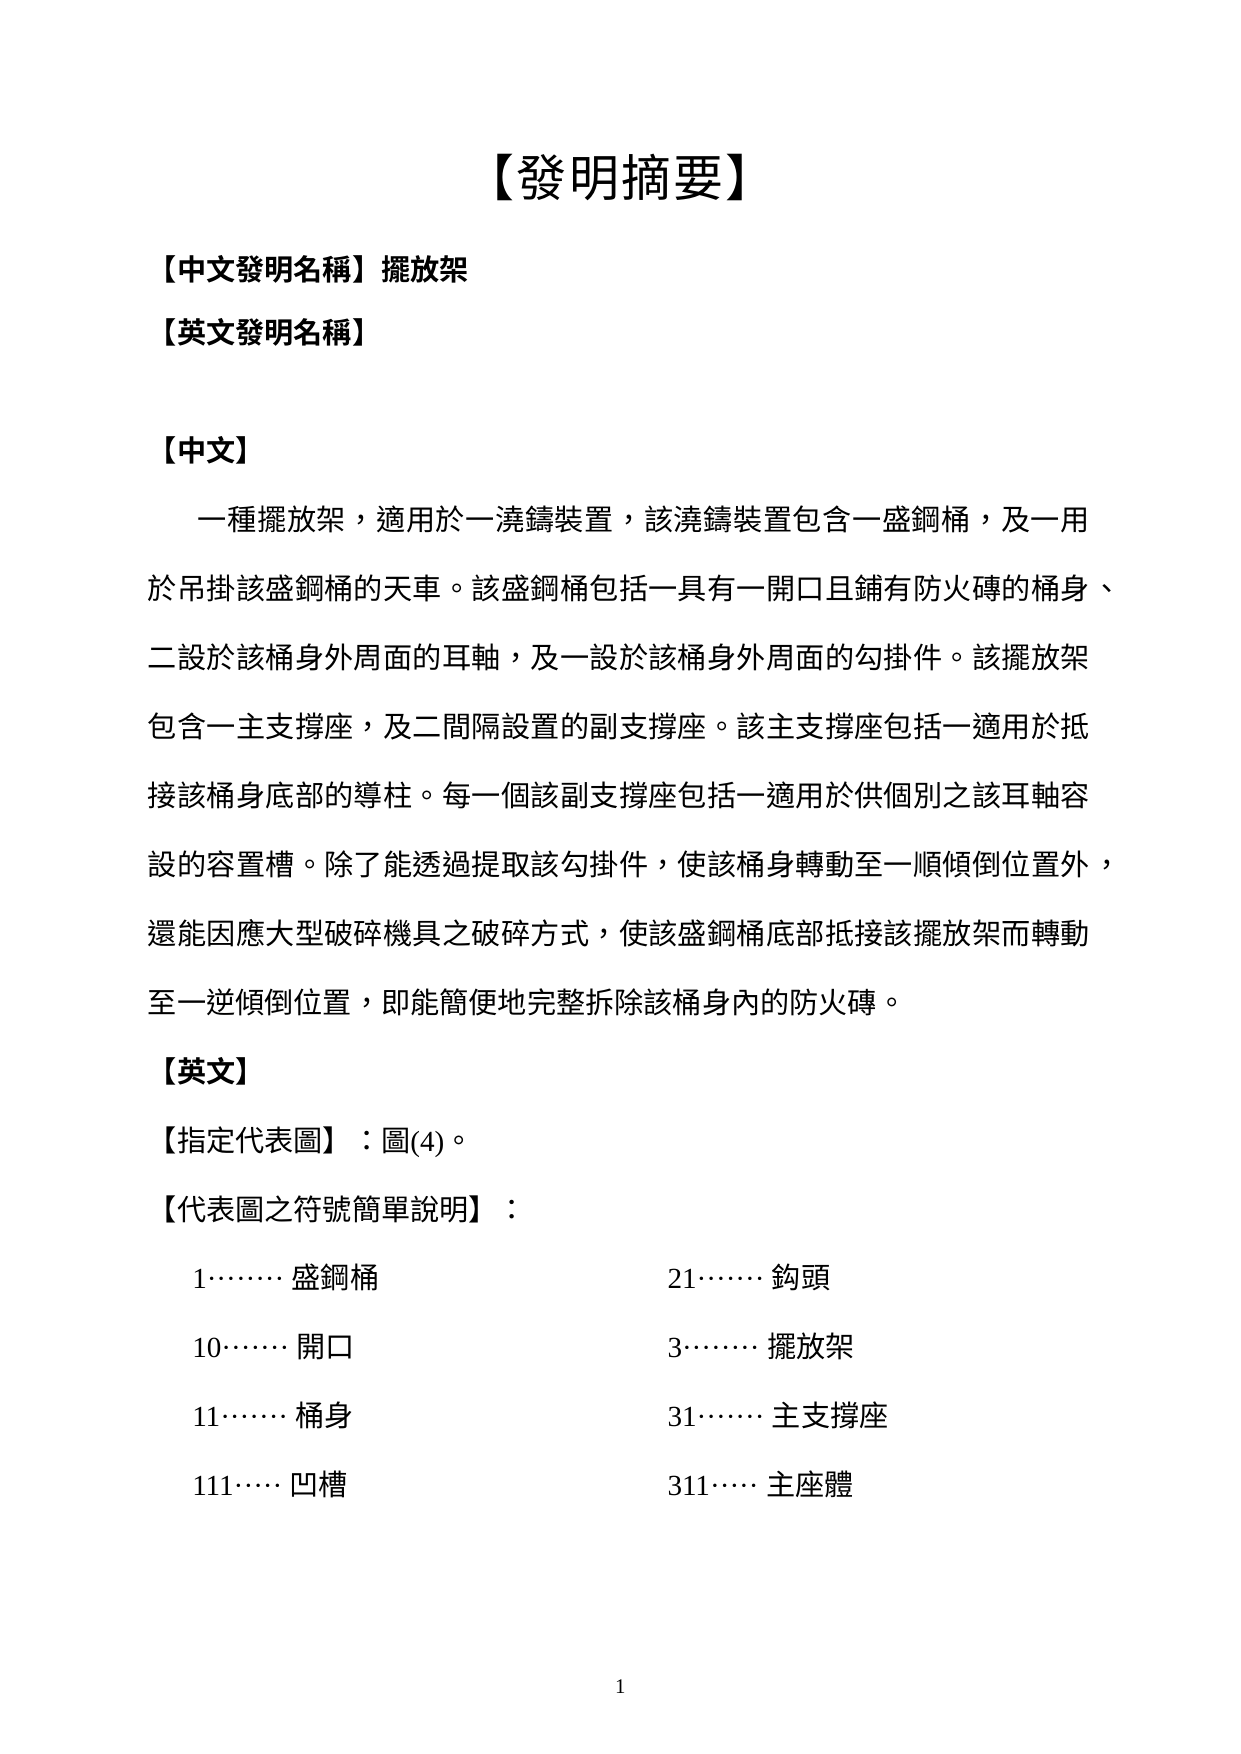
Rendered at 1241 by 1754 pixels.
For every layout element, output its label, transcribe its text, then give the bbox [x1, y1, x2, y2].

table_cell 311····· 主座體 [612, 1449, 1087, 1518]
table_cell 31······· 主支撐座 [612, 1380, 1087, 1449]
table_cell 11······· 桶身 [136, 1380, 612, 1449]
text 【代表圖之符號簡單說明】： [148, 1173, 1092, 1242]
text 【英文】 [148, 1035, 1092, 1104]
text 【指定代表圖】：圖(4)。 [148, 1104, 1092, 1173]
table_cell 10······· 開口 [136, 1311, 612, 1380]
text 【發明摘要】 [148, 123, 1092, 227]
table_header 1········ 盛鋼桶 [136, 1242, 612, 1311]
text 【中文】 [148, 414, 1092, 483]
table_header 21······· 鈎頭 [612, 1242, 1087, 1311]
table_cell 3········ 擺放架 [612, 1311, 1087, 1380]
text 一種擺放架，適用於一澆鑄裝置，該澆鑄裝置包含一盛鋼桶，及一用於吊掛該盛鋼桶的天車。該盛鋼桶包括一具有一開口且鋪有防火磚的桶身、二設於該桶身外周面的耳軸，及一設於該桶身外周面的勾掛件。該擺放架包含一主支撐座，及二間隔設置的副支撐座。該主支撐座包括一適用於抵接該桶身底部的導柱。每一個該副支撐座包括一適用於供個別之該耳軸容設的容置槽。除了能透過提取該勾掛件，使該桶身轉動至一順傾倒位置外，還能因應大型破碎機具之破碎方式，使該盛鋼桶底部抵接該擺放架而轉動至一逆傾倒位置，即能簡便地完整拆除該桶身內的防火磚。 [148, 483, 1092, 1035]
table_cell 111····· 凹槽 [136, 1449, 612, 1518]
text 【中文發明名稱】擺放架 [148, 227, 1092, 289]
text 【英文發明名稱】 [148, 289, 1092, 352]
